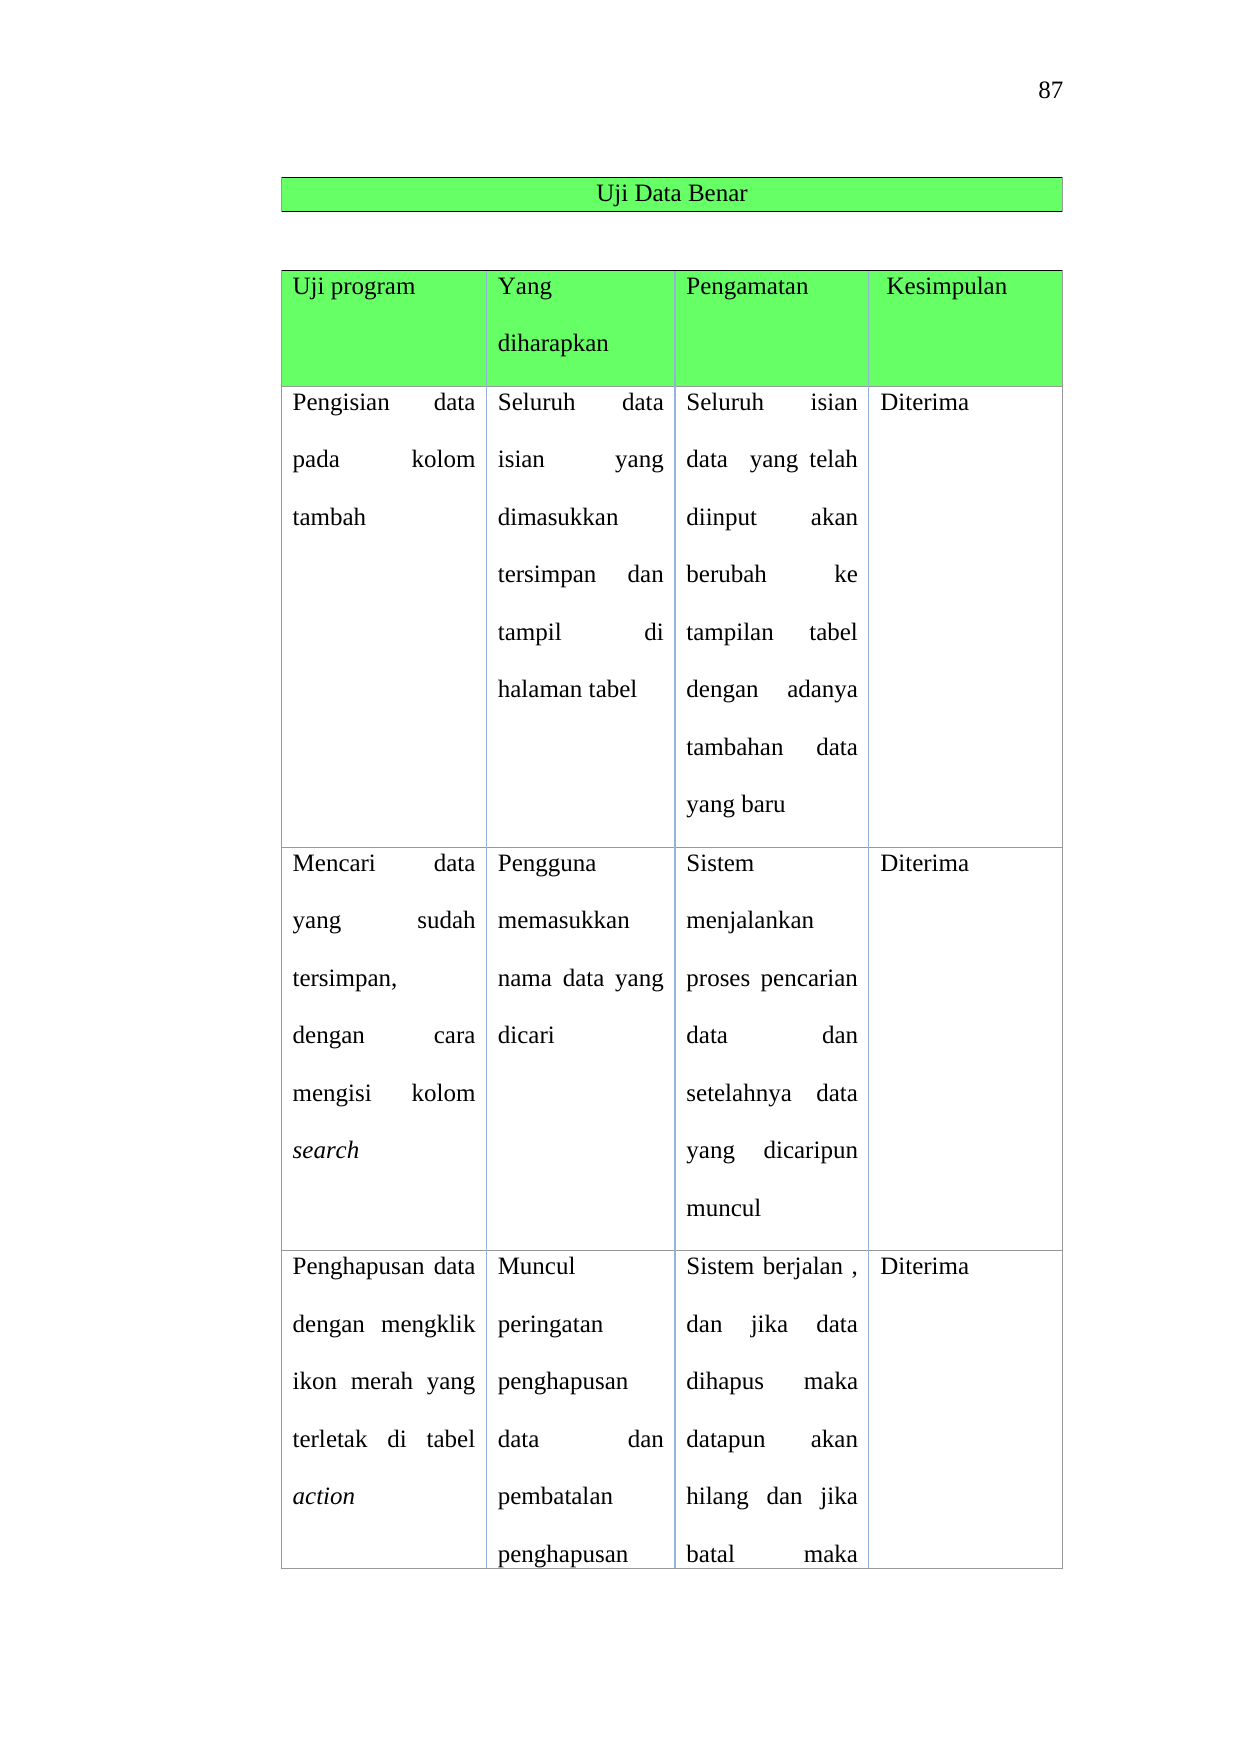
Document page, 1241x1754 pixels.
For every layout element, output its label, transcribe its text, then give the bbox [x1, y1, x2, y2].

table_header Uji Data Benar [282, 178, 1062, 211]
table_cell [282, 1251, 486, 1567]
table_cell Diterima [869, 1251, 1062, 1567]
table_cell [487, 1251, 674, 1567]
table_header Yang diharapkan [487, 271, 674, 386]
table_cell Seluruh isian data yang telah diinput akan berubah ke tampilan tabel dengan adanya tambahan data yang baru [676, 387, 868, 847]
table_cell Pengguna memasukkan nama data yang dicari [487, 848, 674, 1250]
table_cell Mencari data yang sudah tersimpan, dengan cara mengisi kolom search [282, 848, 486, 1250]
table_header Kesimpulan [869, 271, 1062, 386]
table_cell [676, 1251, 868, 1567]
table_header Uji program [282, 271, 486, 386]
table_cell Diterima [869, 848, 1062, 1250]
table_cell Seluruh data isian yang dimasukkan tersimpan dan tampil di halaman tabel [487, 387, 674, 847]
table_cell Diterima [869, 387, 1062, 847]
table_cell Sistem menjalankan proses pencarian data dan setelahnya data yang dicaripun muncul [676, 848, 868, 1250]
table_header Pengamatan [676, 271, 868, 386]
table_cell Pengisian data pada kolom tambah [282, 387, 486, 847]
